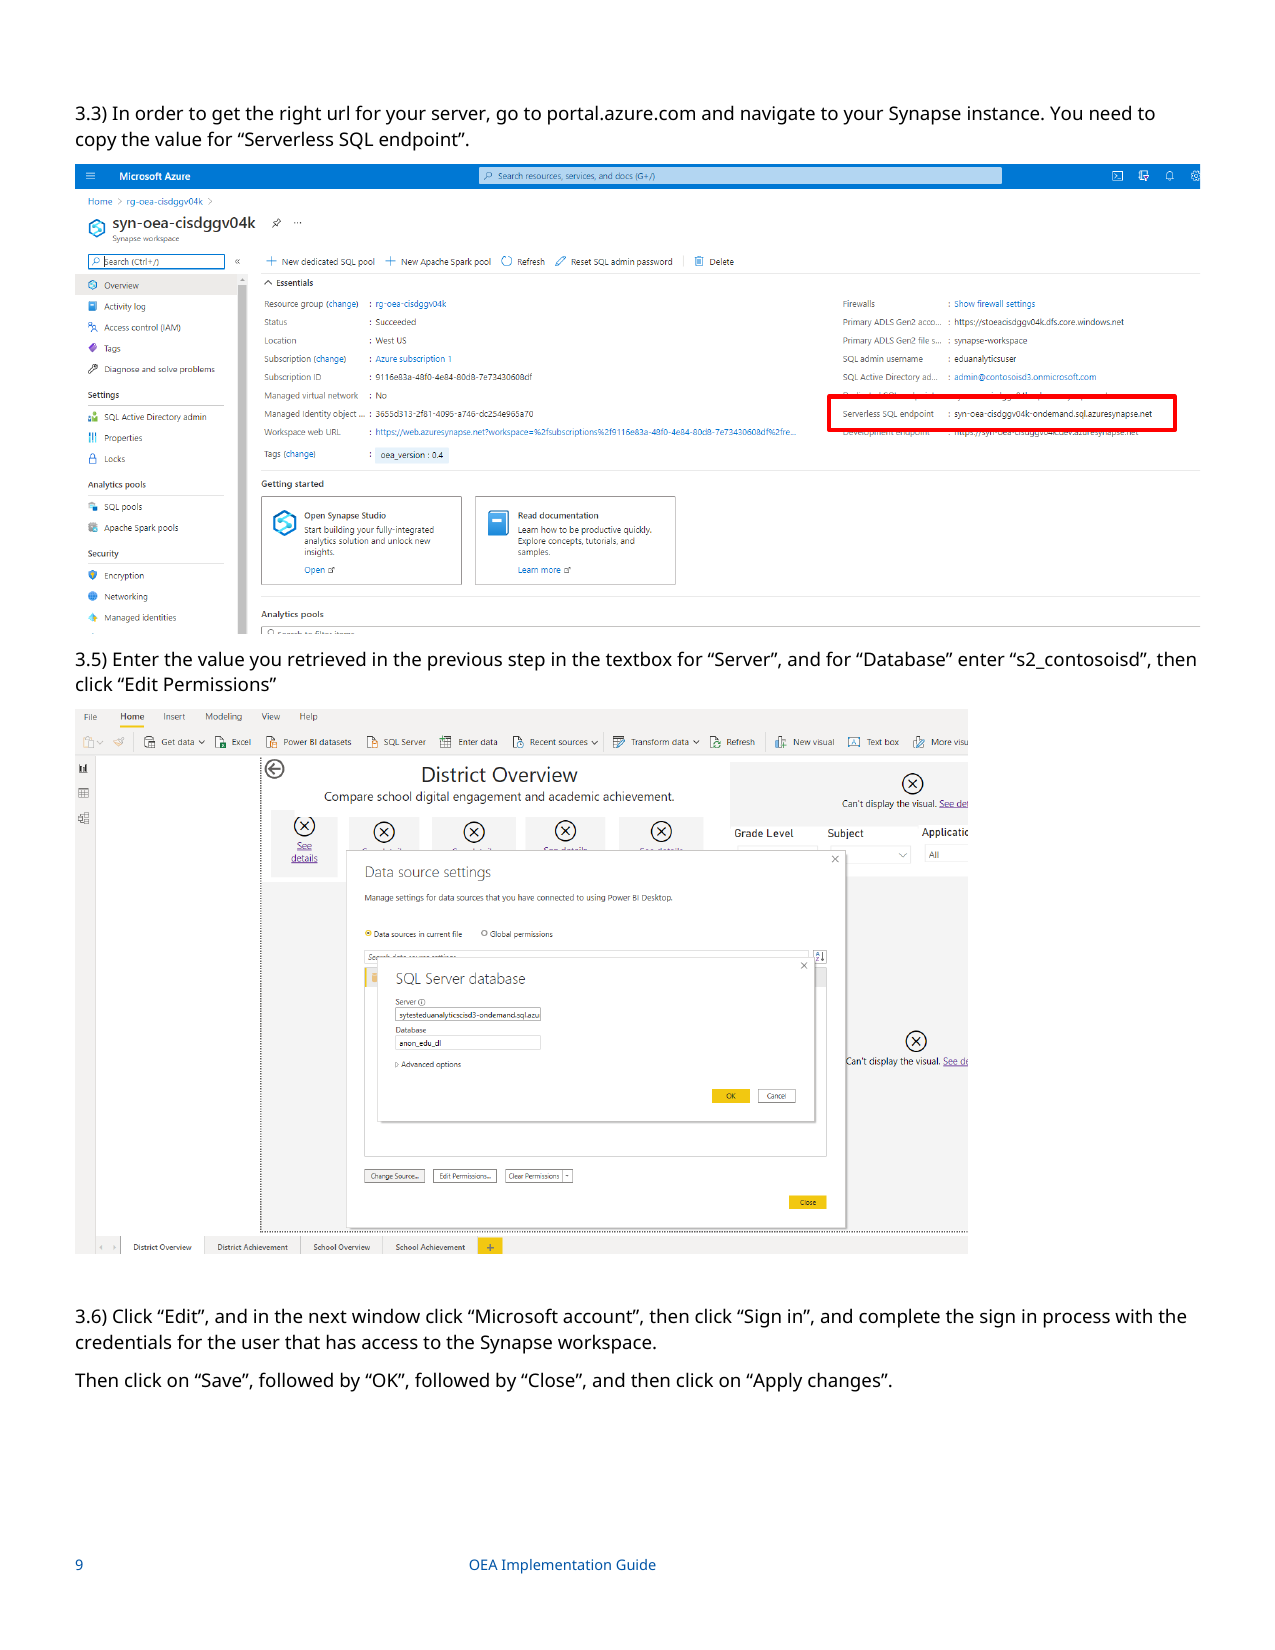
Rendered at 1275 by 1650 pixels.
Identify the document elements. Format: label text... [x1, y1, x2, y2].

text 3.6) Click “Edit”, and in the next window click “Microsoft account”, then click “Sign in”, and complete the sign in process with the credentials for the user that has access to the Synapse workspace. [75, 1304, 1200, 1355]
text 3.3) In order to get the right url for your server, go to portal.azure.com and navigate to your Synapse instance. You need to copy the value for “Serverless SQL endpoint”. [75, 101, 1200, 152]
picture [75, 164, 1200, 634]
picture [75, 709, 968, 1254]
text 3.5) Enter the value you retrieved in the previous step in the textbox for “Server”, and for “Database” enter “s2_contosoisd”, then click “Edit Permissions” [75, 646, 1200, 697]
text Then click on “Save”, followed by “OK”, followed by “Close”, and then click on “Apply changes”. [75, 1367, 1200, 1393]
